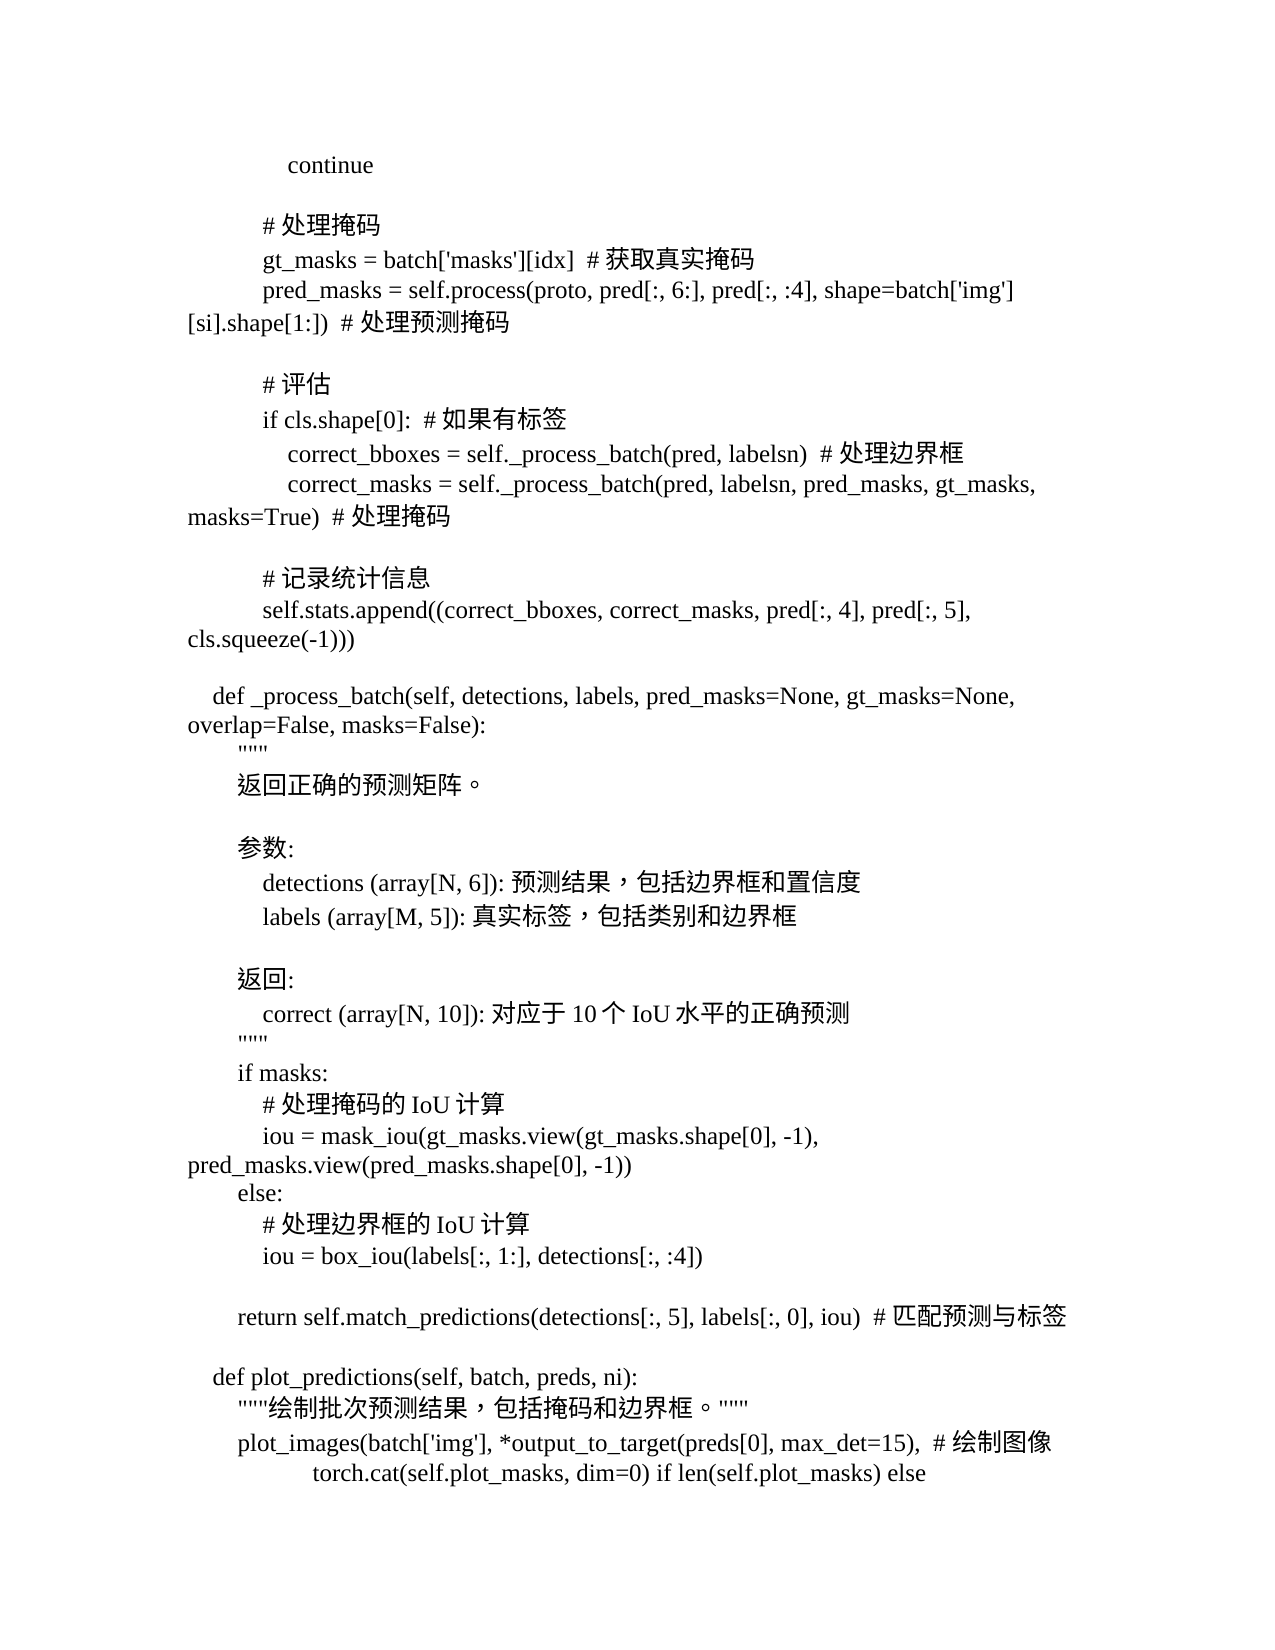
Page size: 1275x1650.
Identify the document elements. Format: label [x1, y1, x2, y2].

text [187, 150, 1087, 1487]
